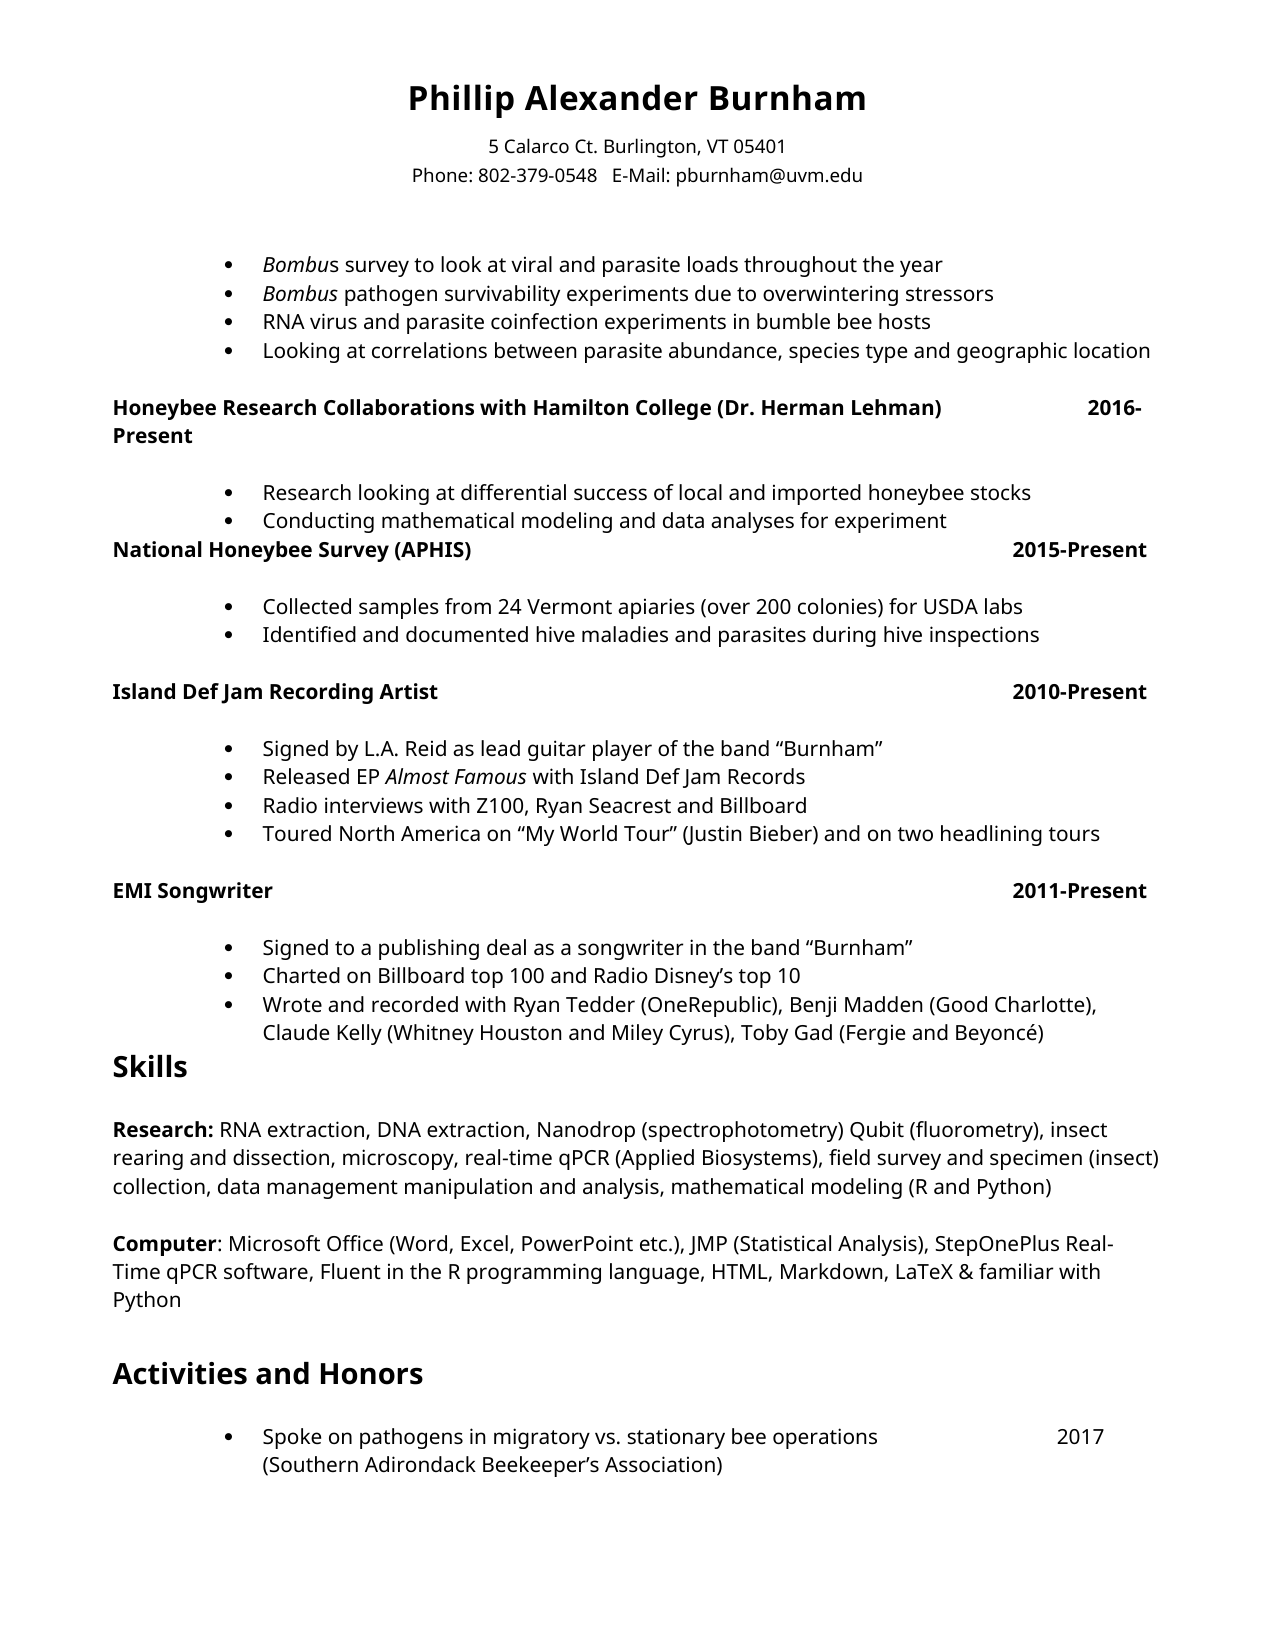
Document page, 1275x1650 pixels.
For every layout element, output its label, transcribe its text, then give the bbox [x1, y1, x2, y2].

list Collected samples from 24 Vermont apiaries (over 200 colonies) for USDA labs [225, 592, 1162, 620]
text Research: RNA extraction, DNA extraction, Nanodrop (spectrophotometry) Qubit (fluorometry), insect rearing and dissection, microscopy, real-time qPCR (Applied Biosystems), field survey and specimen (insect) collection, data management manipulation and analysis, mathematical modeling (R and Python) [112, 1115, 658, 1200]
list Bombus pathogen survivability experiments due to overwintering stressors [225, 279, 1162, 307]
text Island Def Jam Recording Artist 2010-Present [112, 677, 1162, 706]
list Toured North America on “My World Tour” (Justin Bieber) and on two headlining tours [225, 819, 1162, 848]
text Computer: Microsoft Office (Word, Excel, PowerPoint etc.), JMP (Statistical Analysis), StepOnePlus Real-Time qPCR software, Fluent in the R programming language, HTML, Markdown, LaTeX & familiar with Python [112, 1229, 1162, 1314]
list Radio interviews with Z100, Ryan Seacrest and Billboard [225, 791, 1162, 819]
list Bombus survey to look at viral and parasite loads throughout the year [225, 251, 1162, 279]
text Honeybee Research Collaborations with Hamilton College (Dr. Herman Lehman) 2016-Present [112, 393, 1162, 449]
text National Honeybee Survey (APHIS) 2015-Present [112, 535, 1162, 563]
text Skills [112, 1047, 1162, 1086]
list Charted on Billboard top 100 and Radio Disney’s top 10 [225, 961, 1162, 990]
list Spoke on pathogens in migratory vs. stationary bee operations 2017 (Southern Adirondack Beekeeper’s Association) [225, 1422, 1162, 1479]
list Signed to a publishing deal as a songwriter in the band “Burnham” [225, 933, 1162, 961]
list RNA virus and parasite coinfection experiments in bumble bee hosts [225, 307, 1162, 336]
list Identified and documented hive maladies and parasites during hive inspections [225, 620, 1162, 649]
text EMI Songwriter 2011-Present [112, 876, 1162, 904]
list Looking at correlations between parasite abundance, species type and geographic location [225, 336, 1162, 364]
list Wrote and recorded with Ryan Tedder (OneRepublic), Benji Madden (Good Charlotte), Claude Kelly (Whitney Houston and Miley Cyrus), Toby Gad (Fergie and Beyoncé) [225, 990, 1162, 1047]
list Released EP Almost Famous with Island Def Jam Records [225, 762, 1162, 791]
list Conducting mathematical modeling and data analyses for experiment [225, 506, 1162, 535]
list Signed by L.A. Reid as lead guitar player of the band “Burnham” [225, 734, 1162, 762]
text Activities and Honors [112, 1354, 1162, 1422]
list Research looking at differential success of local and imported honeybee stocks [225, 478, 1162, 506]
